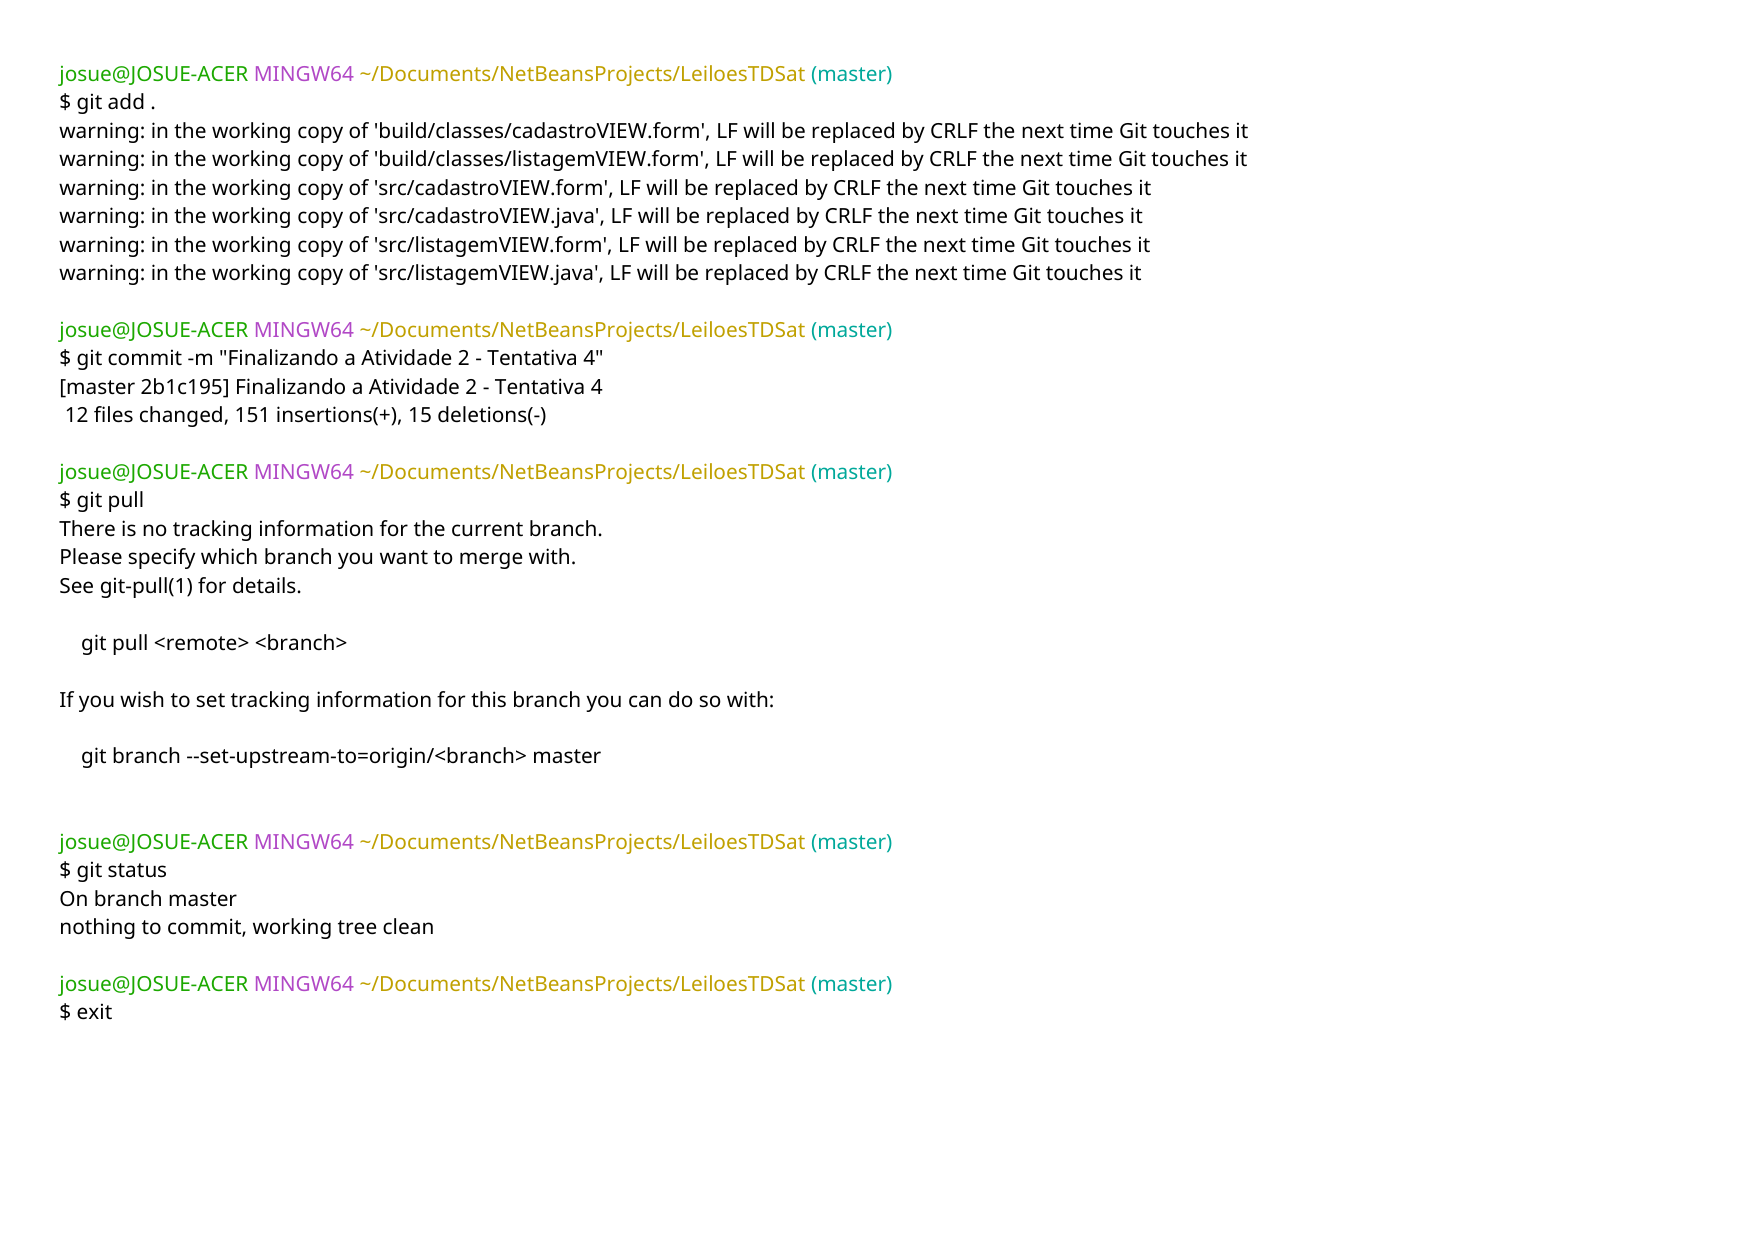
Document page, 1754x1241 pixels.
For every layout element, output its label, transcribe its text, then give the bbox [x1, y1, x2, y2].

text Please specify which branch you want to merge with. [59, 542, 1695, 571]
text josue@JOSUE-ACER MINGW64 ~/Documents/NetBeansProjects/LeiloesTDSat (master) [59, 59, 1695, 87]
text $ git status [59, 855, 1695, 884]
text nothing to commit, working tree clean [59, 912, 1695, 941]
text $ exit [59, 997, 1695, 1026]
text [master 2b1c195] Finalizando a Atividade 2 - Tentativa 4 [59, 372, 1695, 400]
text josue@JOSUE-ACER MINGW64 ~/Documents/NetBeansProjects/LeiloesTDSat (master) [59, 969, 1695, 997]
text git branch --set-upstream-to=origin/<branch> master [59, 742, 1695, 770]
text $ git add . [59, 87, 1695, 116]
text josue@JOSUE-ACER MINGW64 ~/Documents/NetBeansProjects/LeiloesTDSat (master) [59, 315, 1695, 343]
text warning: in the working copy of 'src/listagemVIEW.form', LF will be replaced by CRLF the next time Git touches it [59, 230, 1695, 258]
text See git-pull(1) for details. [59, 571, 1695, 599]
text warning: in the working copy of 'build/classes/cadastroVIEW.form', LF will be replaced by CRLF the next time Git touches it [59, 116, 1695, 144]
text josue@JOSUE-ACER MINGW64 ~/Documents/NetBeansProjects/LeiloesTDSat (master) [59, 457, 1695, 486]
text warning: in the working copy of 'src/cadastroVIEW.java', LF will be replaced by CRLF the next time Git touches it [59, 201, 1695, 230]
text $ git pull [59, 486, 1695, 514]
text git pull <remote> <branch> [59, 628, 1695, 656]
text On branch master [59, 884, 1695, 912]
text josue@JOSUE-ACER MINGW64 ~/Documents/NetBeansProjects/LeiloesTDSat (master) [59, 827, 1695, 855]
text warning: in the working copy of 'build/classes/listagemVIEW.form', LF will be replaced by CRLF the next time Git touches it [59, 144, 1695, 173]
text $ git commit -m "Finalizando a Atividade 2 - Tentativa 4" [59, 343, 1695, 372]
text warning: in the working copy of 'src/listagemVIEW.java', LF will be replaced by CRLF the next time Git touches it [59, 258, 1695, 287]
text If you wish to set tracking information for this branch you can do so with: [59, 685, 1695, 713]
text There is no tracking information for the current branch. [59, 514, 1695, 542]
text warning: in the working copy of 'src/cadastroVIEW.form', LF will be replaced by CRLF the next time Git touches it [59, 173, 1695, 201]
text 12 files changed, 151 insertions(+), 15 deletions(-) [59, 400, 1695, 429]
